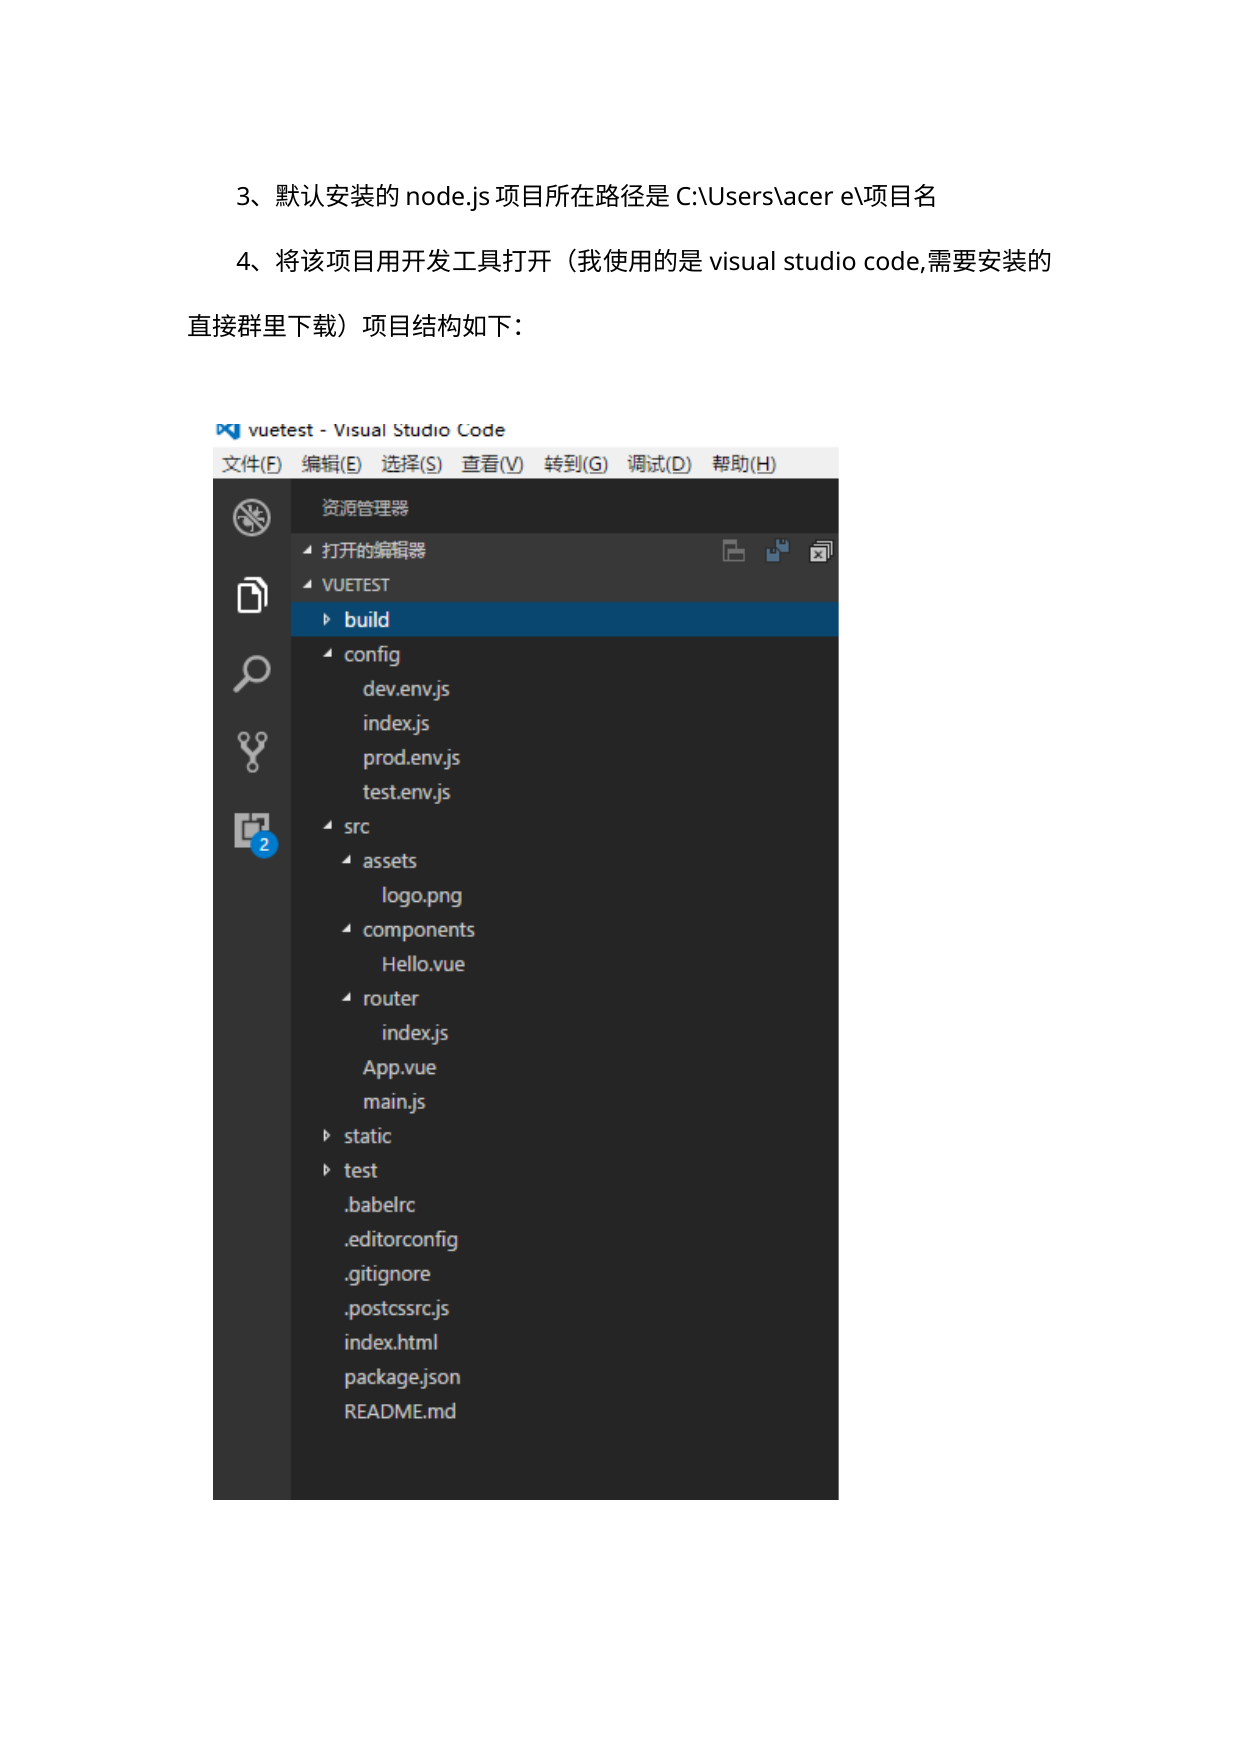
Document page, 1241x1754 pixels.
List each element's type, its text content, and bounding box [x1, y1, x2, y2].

text 4、将该项目用开发工具打开（我使用的是visual studio code,需要安装的直接群里下载）项目结构如下： [187, 227, 1053, 357]
text 3、默认安装的node.js项目所在路径是C:\Users\acer e\项目名 [187, 162, 1053, 227]
picture [213, 424, 839, 1500]
